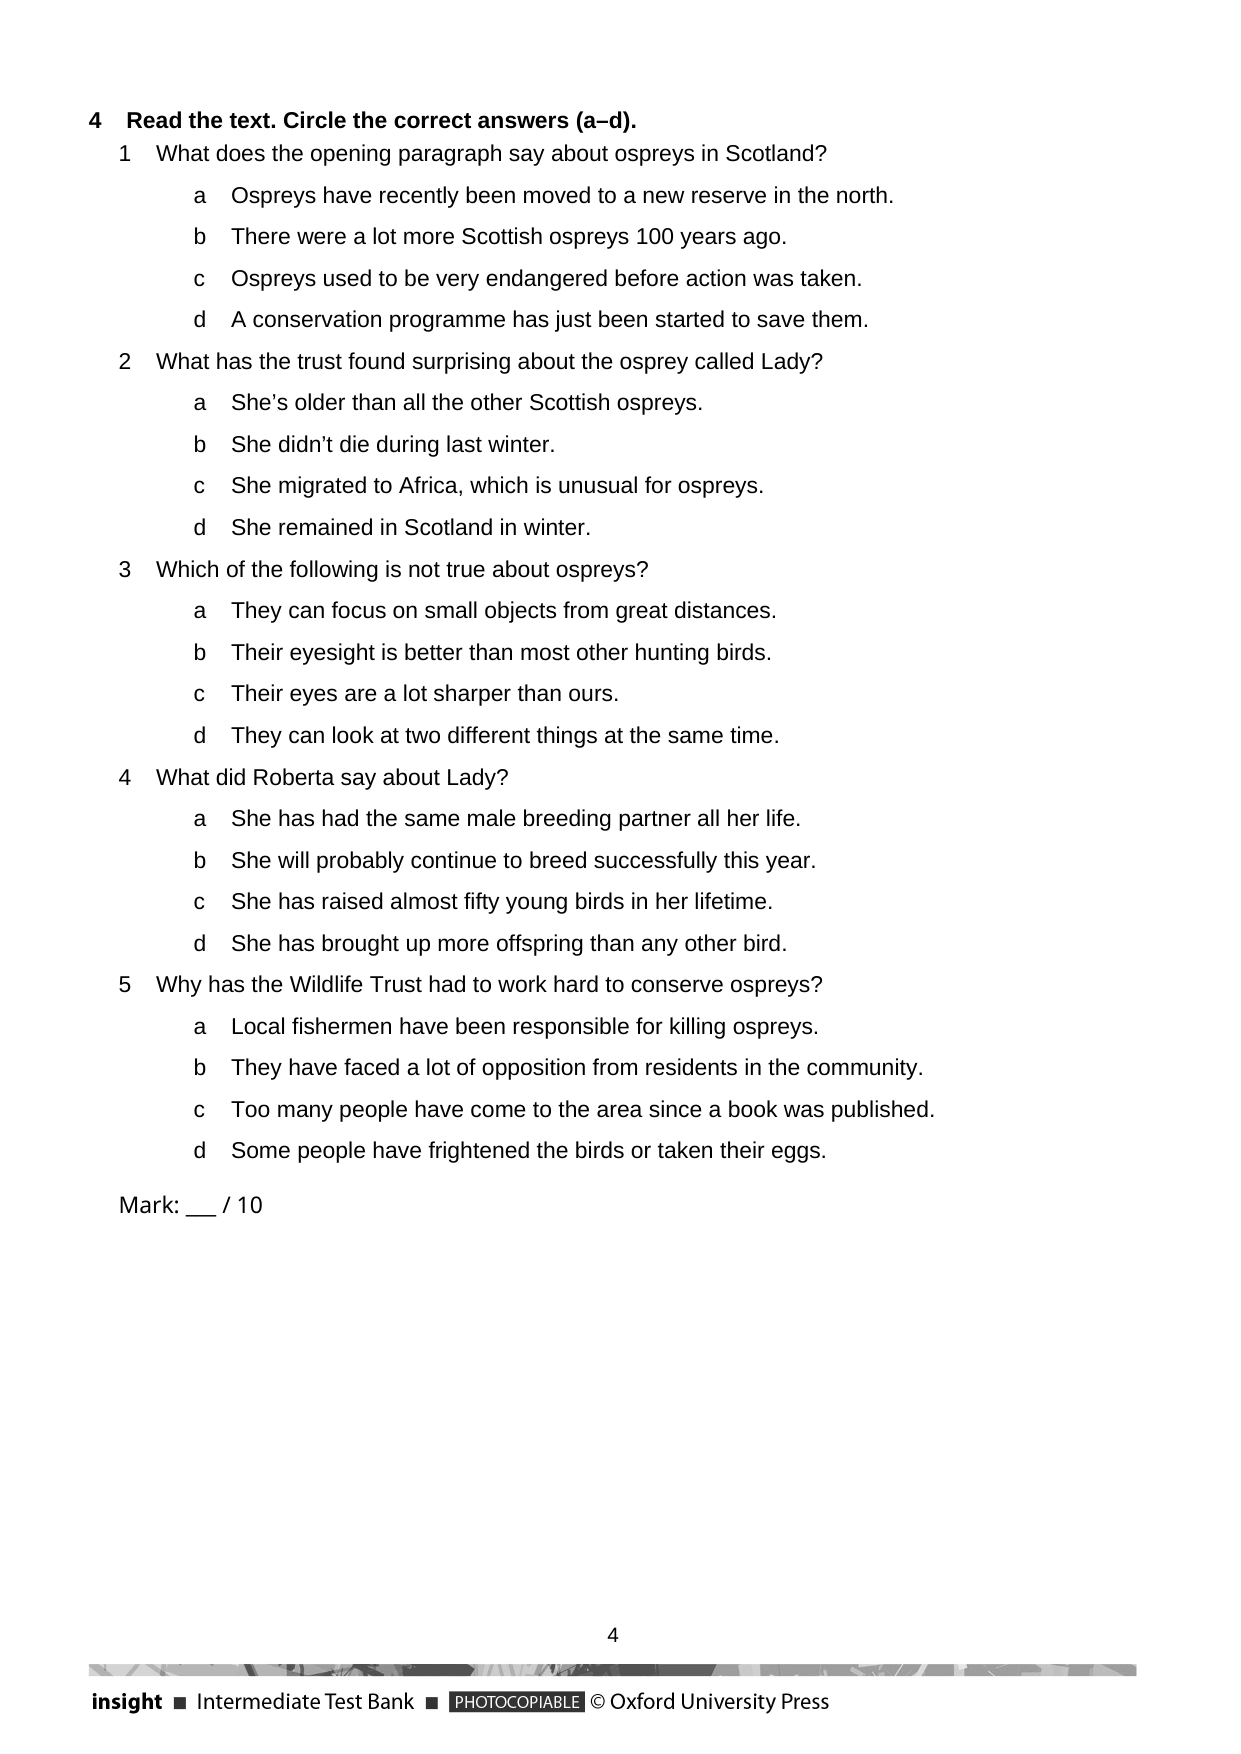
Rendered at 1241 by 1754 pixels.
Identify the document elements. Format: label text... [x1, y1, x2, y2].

list Ospreys used to be very endangered before action was taken. [193, 265, 1137, 291]
list She will probably continue to breed successfully this year. [193, 847, 1137, 873]
list Which of the following is not true about ospreys? [118, 556, 1137, 582]
list She didn’t die during last winter. [193, 431, 1137, 457]
list She has raised almost fifty young birds in her lifetime. [193, 888, 1137, 914]
list Why has the Wildlife Trust had to work hard to conserve ospreys? [118, 971, 1137, 998]
list What did Roberta say about Lady? [118, 763, 1137, 790]
list She migrated to Africa, which is unusual for ospreys. [193, 472, 1137, 499]
list A conservation programme has just been started to save them. [193, 306, 1137, 333]
list What has the trust found surprising about the osprey called Lady? [118, 348, 1137, 374]
list She has brought up more offspring than any other bird. [193, 930, 1137, 956]
list Their eyesight is better than most other hunting birds. [193, 639, 1137, 665]
list Some people have frightened the birds or taken their eggs. [193, 1137, 1137, 1164]
list They can look at two different things at the same time. [193, 722, 1137, 748]
list She has had the same male breeding partner all her life. [193, 805, 1137, 831]
text Mark: ___ / 10 [118, 1189, 1137, 1221]
picture [88, 1646, 1137, 1754]
list Their eyes are a lot sharper than ours. [193, 680, 1137, 707]
list Local fishermen have been responsible for killing ospreys. [193, 1013, 1137, 1039]
list They have faced a lot of opposition from residents in the community. [193, 1054, 1137, 1081]
list Ospreys have recently been moved to a new reserve in the north. [193, 182, 1137, 208]
text Read the text. Circle the correct answers (a–d). [89, 107, 1137, 134]
list She’s older than all the other Scottish ospreys. [193, 389, 1137, 416]
list She remained in Scotland in winter. [193, 514, 1137, 540]
list There were a lot more Scottish ospreys 100 years ago. [193, 223, 1137, 249]
list They can focus on small objects from great distances. [193, 597, 1137, 623]
list What does the opening paragraph say about ospreys in Scotland? [118, 140, 1137, 166]
list Too many people have come to the area since a book was published. [193, 1096, 1137, 1122]
